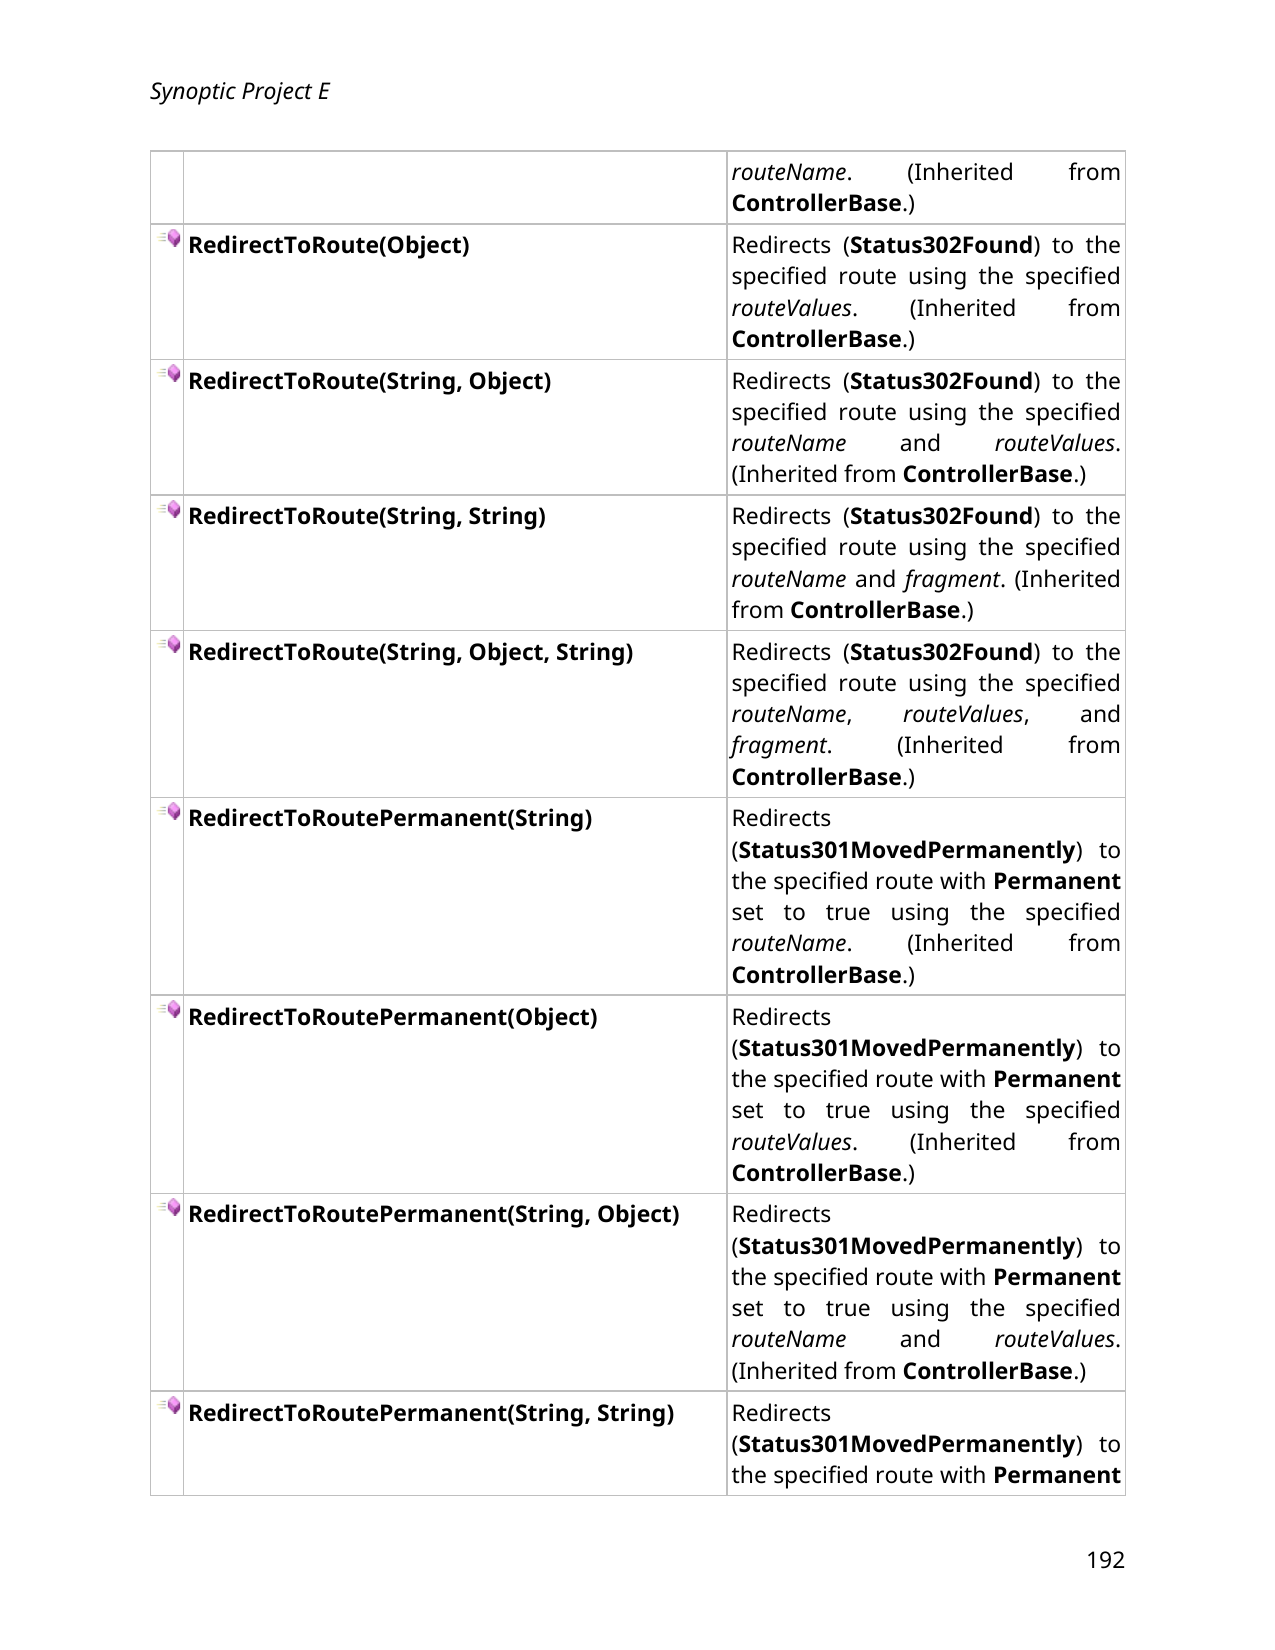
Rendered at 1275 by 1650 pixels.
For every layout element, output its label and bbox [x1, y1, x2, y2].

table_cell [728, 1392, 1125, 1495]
picture [155, 364, 181, 382]
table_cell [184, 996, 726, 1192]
picture [155, 1198, 181, 1216]
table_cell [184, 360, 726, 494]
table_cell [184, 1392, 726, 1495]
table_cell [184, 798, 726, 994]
picture [155, 1000, 181, 1018]
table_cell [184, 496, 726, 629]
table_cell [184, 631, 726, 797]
picture [155, 500, 181, 518]
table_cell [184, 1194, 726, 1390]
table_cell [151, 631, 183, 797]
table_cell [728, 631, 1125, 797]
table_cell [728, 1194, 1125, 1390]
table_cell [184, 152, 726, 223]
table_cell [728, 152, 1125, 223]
picture [155, 1396, 181, 1414]
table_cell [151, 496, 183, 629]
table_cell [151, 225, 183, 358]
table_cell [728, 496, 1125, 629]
picture [155, 635, 181, 653]
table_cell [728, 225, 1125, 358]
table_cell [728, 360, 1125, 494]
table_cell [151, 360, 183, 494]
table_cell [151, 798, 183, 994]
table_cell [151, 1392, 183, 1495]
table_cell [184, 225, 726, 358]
picture [155, 229, 181, 247]
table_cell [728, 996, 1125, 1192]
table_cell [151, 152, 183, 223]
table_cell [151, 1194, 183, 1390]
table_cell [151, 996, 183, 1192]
picture [155, 802, 181, 820]
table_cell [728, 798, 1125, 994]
